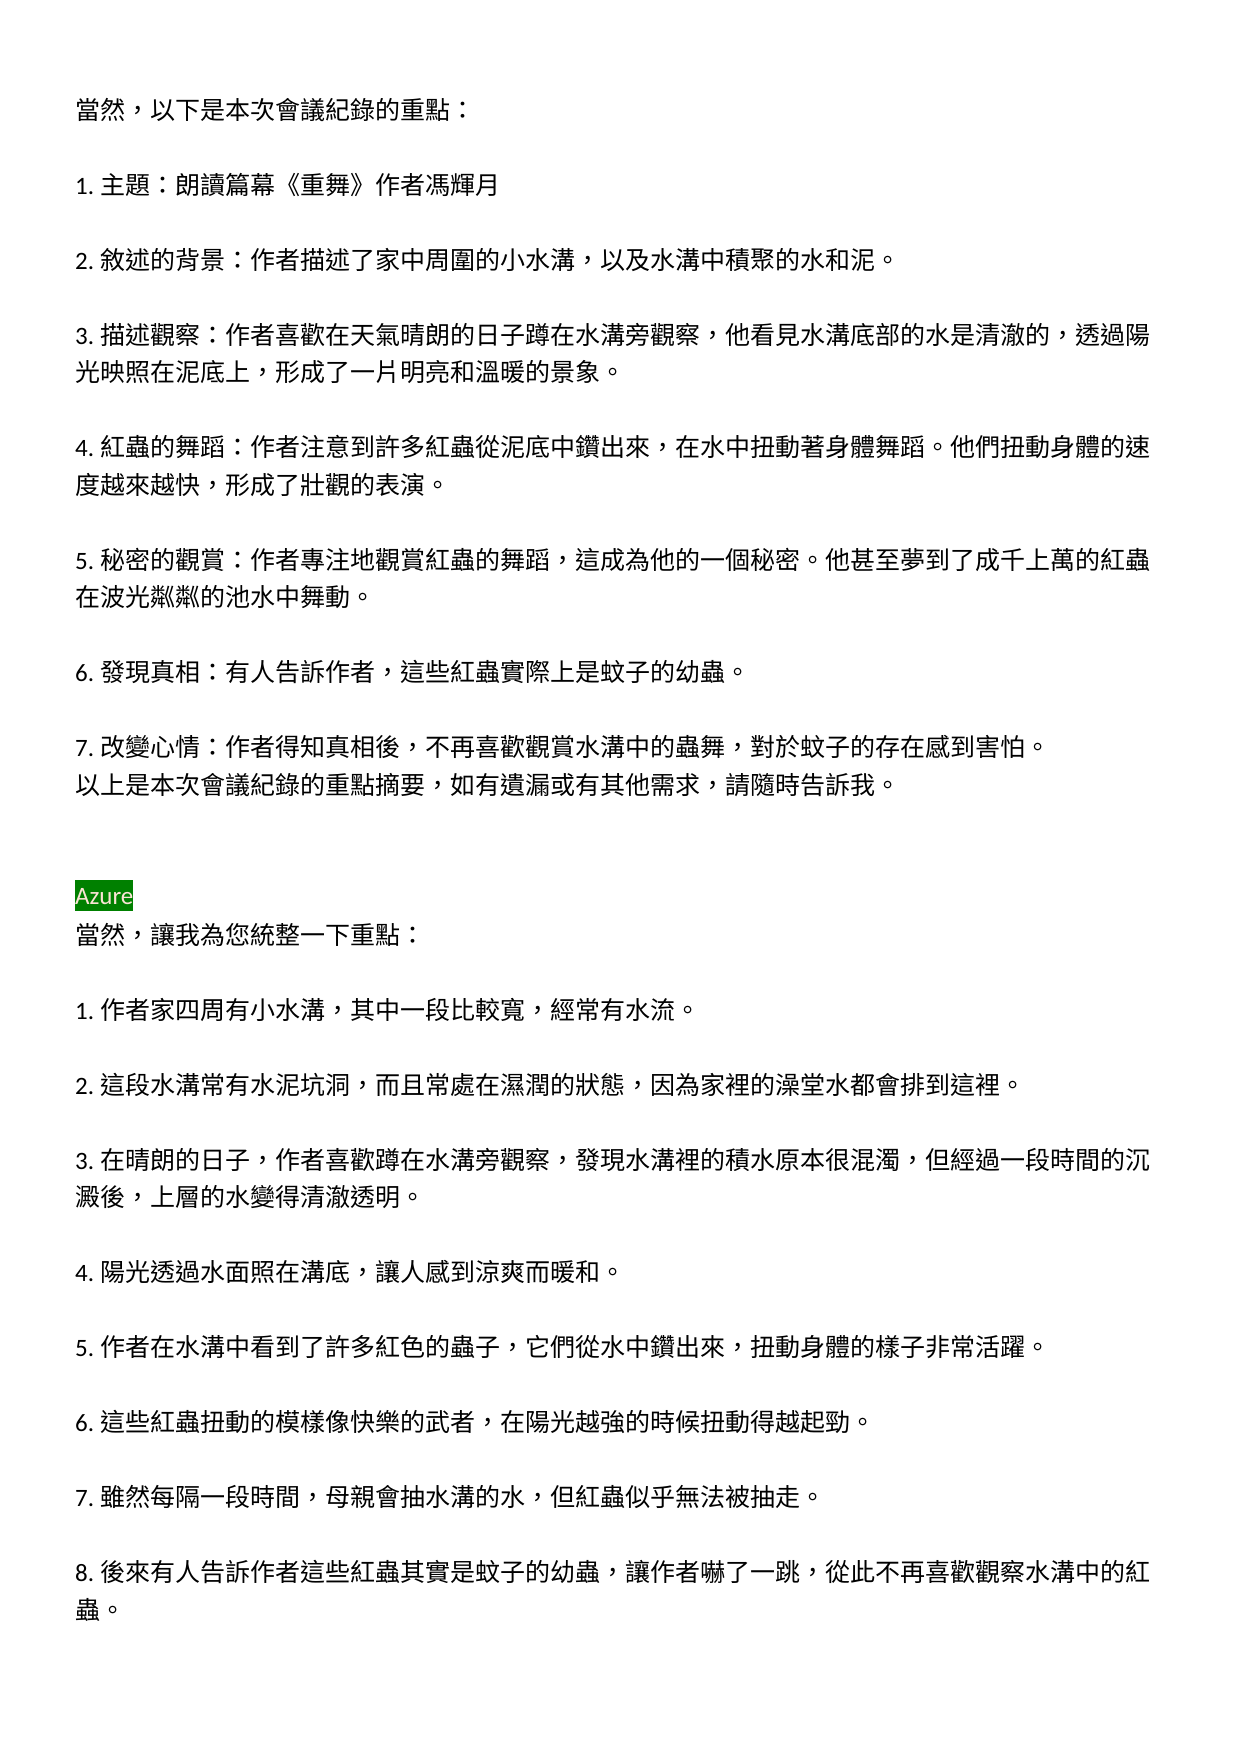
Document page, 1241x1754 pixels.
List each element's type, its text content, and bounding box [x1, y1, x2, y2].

text 2. 敘述的背景：作者描述了家中周圍的小水溝，以及水溝中積聚的水和泥。 [75, 239, 1165, 277]
text 當然，讓我為您統整一下重點： [75, 914, 1165, 952]
text 1. 作者家四周有小水溝，其中一段比較寬，經常有水流。 [75, 989, 1165, 1027]
text 以上是本次會議紀錄的重點摘要，如有遺漏或有其他需求，請隨時告訴我。 [75, 764, 1165, 802]
text 7. 改變心情：作者得知真相後，不再喜歡觀賞水溝中的蟲舞，對於蚊子的存在感到害怕。 [75, 727, 1165, 764]
text 4. 陽光透過水面照在溝底，讓人感到涼爽而暖和。 [75, 1252, 1165, 1289]
text 7. 雖然每隔一段時間，母親會抽水溝的水，但紅蟲似乎無法被抽走。 [75, 1477, 1165, 1514]
text 6. 這些紅蟲扭動的模樣像快樂的武者，在陽光越強的時候扭動得越起勁。 [75, 1402, 1165, 1439]
text 4. 紅蟲的舞蹈：作者注意到許多紅蟲從泥底中鑽出來，在水中扭動著身體舞蹈。他們扭動身體的速度越來越快，形成了壯觀的表演。 [75, 427, 1165, 502]
text 8. 後來有人告訴作者這些紅蟲其實是蚊子的幼蟲，讓作者嚇了一跳，從此不再喜歡觀察水溝中的紅蟲。 [75, 1552, 1165, 1627]
text 1. 主題：朗讀篇幕《重舞》作者馮輝月 [75, 164, 1165, 202]
text Azure [75, 877, 1165, 914]
text 3. 在晴朗的日子，作者喜歡蹲在水溝旁觀察，發現水溝裡的積水原本很混濁，但經過一段時間的沉澱後，上層的水變得清澈透明。 [75, 1139, 1165, 1214]
text 當然，以下是本次會議紀錄的重點： [75, 89, 1165, 127]
text 5. 秘密的觀賞：作者專注地觀賞紅蟲的舞蹈，這成為他的一個秘密。他甚至夢到了成千上萬的紅蟲在波光粼粼的池水中舞動。 [75, 539, 1165, 614]
text 5. 作者在水溝中看到了許多紅色的蟲子，它們從水中鑽出來，扭動身體的樣子非常活躍。 [75, 1327, 1165, 1364]
text 2. 這段水溝常有水泥坑洞，而且常處在濕潤的狀態，因為家裡的澡堂水都會排到這裡。 [75, 1064, 1165, 1102]
text 3. 描述觀察：作者喜歡在天氣晴朗的日子蹲在水溝旁觀察，他看見水溝底部的水是清澈的，透過陽光映照在泥底上，形成了一片明亮和溫暖的景象。 [75, 314, 1165, 389]
text 6. 發現真相：有人告訴作者，這些紅蟲實際上是蚊子的幼蟲。 [75, 652, 1165, 689]
